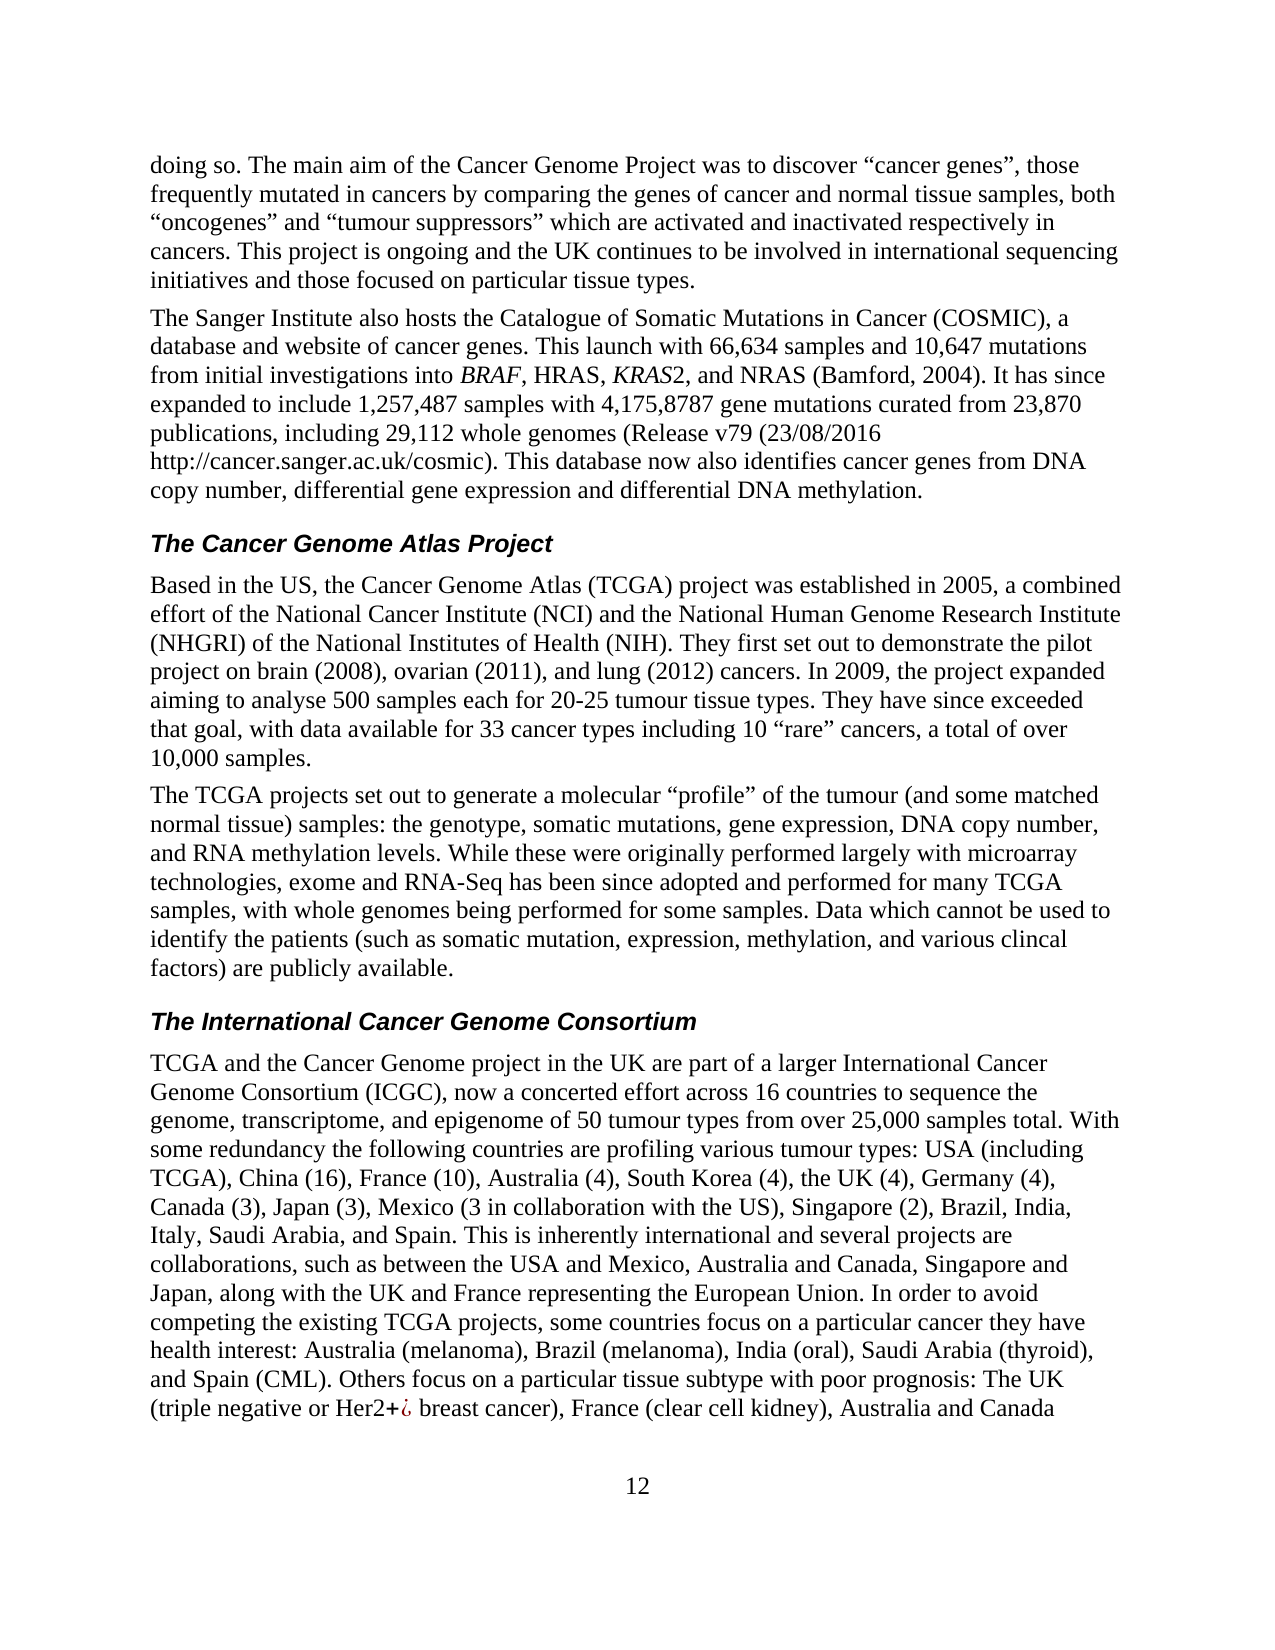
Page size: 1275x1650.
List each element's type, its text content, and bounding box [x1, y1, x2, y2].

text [150, 150, 1125, 294]
text The Sanger Institute also hosts the Catalogue of Somatic Mutations in Cancer (COSMIC), a database and website of cancer genes. This launch with 66,634 samples and 10,647 mutations from initial investigations into BRAF, HRAS, KRAS2, and NRAS (Bamford, 2004). It has since expanded to include 1,257,487 samples with 4,175,8787 gene mutations curated from 23,870 publications, including 29,112 whole genomes (Release v79 (23/08/2016 http://cancer.sanger.ac.uk/cosmic). This database now also identifies cancer genes from DNA copy number, differential gene expression and differential DNA methylation. [150, 303, 1125, 504]
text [150, 1048, 1125, 1422]
subtitle The International Cancer Genome Consortium [150, 1007, 1125, 1035]
text The TCGA projects set out to generate a molecular “profile” of the tumour (and some matched normal tissue) samples: the genotype, somatic mutations, gene expression, DNA copy number, and RNA methylation levels. While these were originally performed largely with microarray technologies, exome and RNA-Seq has been since adopted and performed for many TCGA samples, with whole genomes being performed for some samples. Data which cannot be used to identify the patients (such as somatic mutation, expression, methylation, and various clincal factors) are publicly available. [150, 780, 1125, 982]
subtitle The Cancer Genome Atlas Project [150, 529, 1125, 558]
text Based in the US, the Cancer Genome Atlas (TCGA) project was established in 2005, a combined effort of the National Cancer Institute (NCI) and the National Human Genome Research Institute (NHGRI) of the National Institutes of Health (NIH). They first set out to demonstrate the pilot project on brain (2008), ovarian (2011), and lung (2012) cancers. In 2009, the project expanded aiming to analyse 500 samples each for 20-25 tumour tissue types. They have since exceeded that goal, with data available for 33 cancer types including 10 “rare” cancers, a total of over 10,000 samples. [150, 570, 1125, 771]
